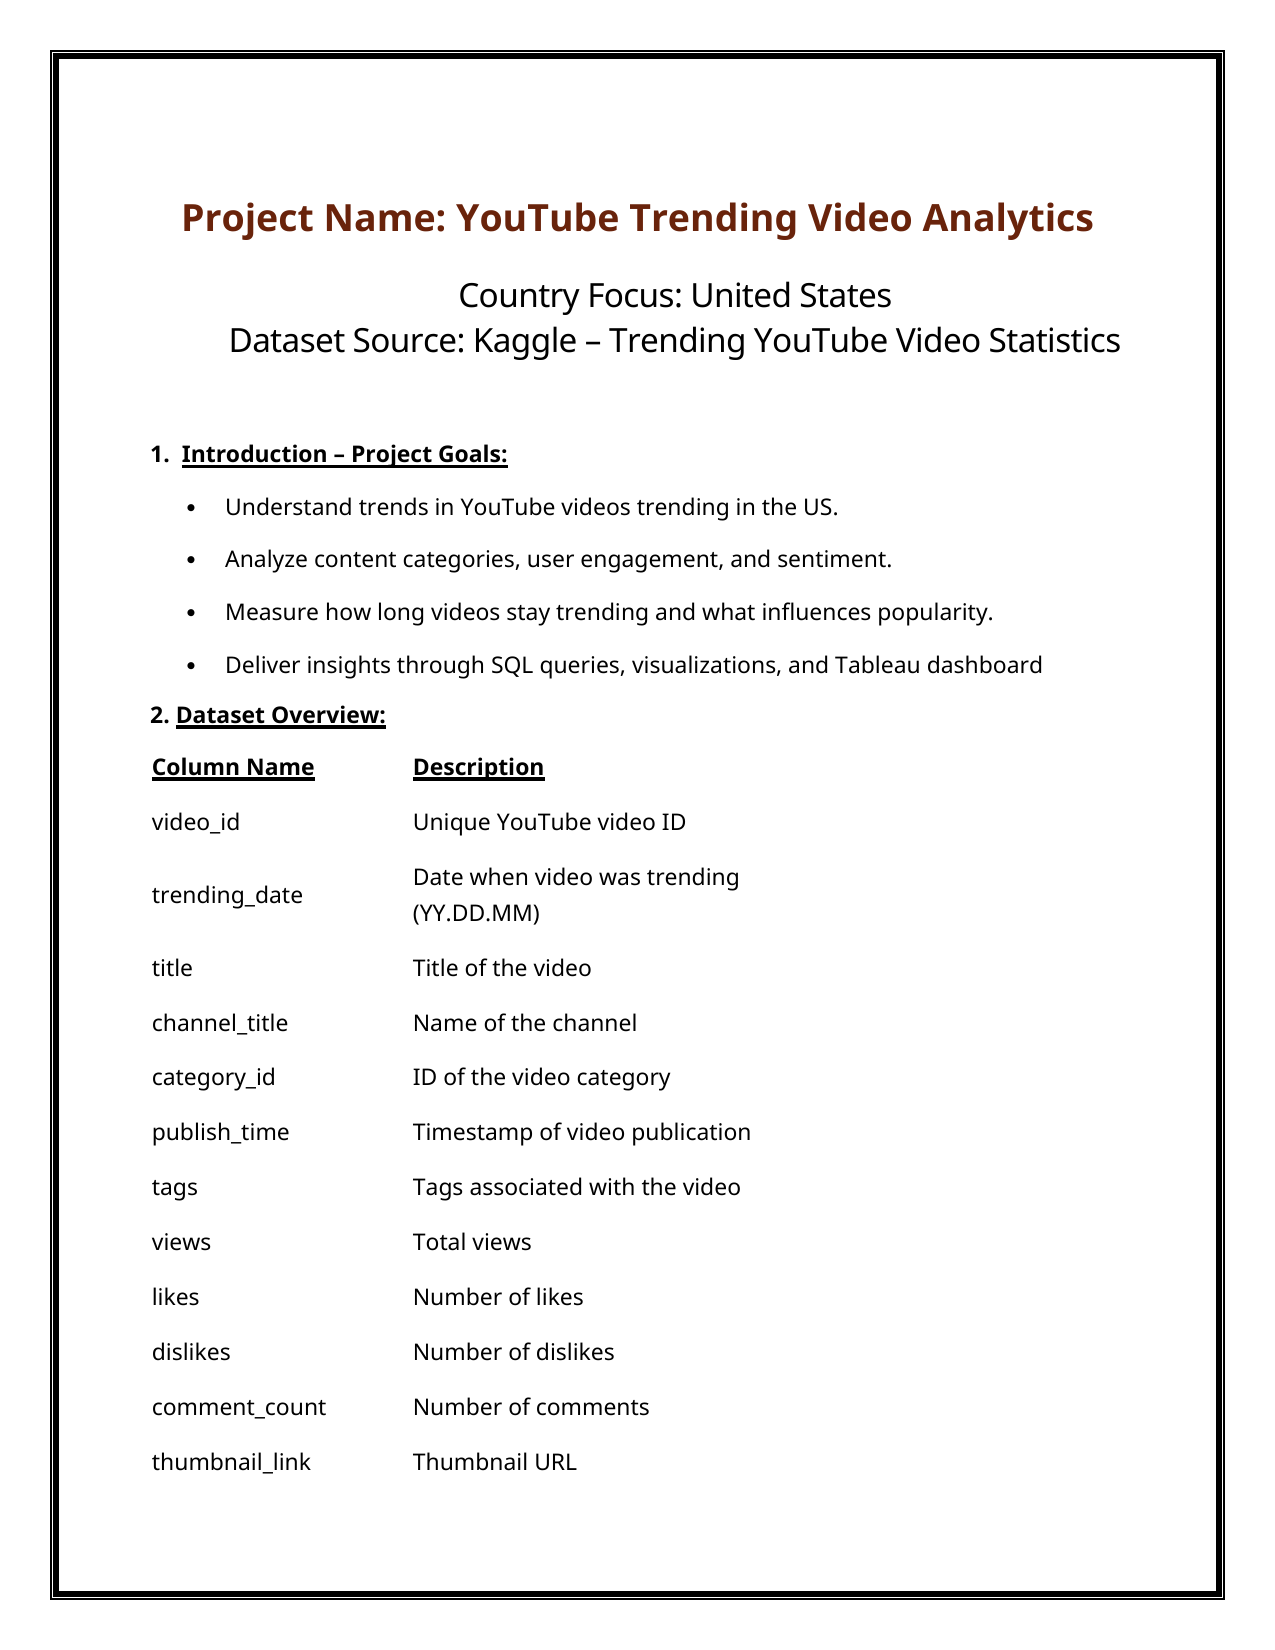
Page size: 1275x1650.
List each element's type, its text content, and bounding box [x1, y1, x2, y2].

table_cell tags [150, 1170, 411, 1224]
text 2. Dataset Overview: [150, 699, 1125, 730]
table_cell trending_date [150, 859, 411, 950]
table_cell Number of likes [411, 1279, 856, 1334]
table_cell category_id [150, 1060, 411, 1115]
table_cell Number of dislikes [411, 1334, 856, 1389]
table_cell Tags associated with the video [411, 1170, 856, 1224]
list Understand trends in YouTube videos trending in the US. [187, 491, 1125, 522]
table_cell thumbnail_link [150, 1444, 411, 1499]
text Country Focus: United States Dataset Source: Kaggle – Trending YouTube Video Statistics [225, 272, 1125, 363]
subtitle Project Name: YouTube Trending Video Analytics [150, 192, 1125, 243]
table_cell Date when video was trending (YY.DD.MM) [411, 859, 856, 950]
table_cell Name of the channel [411, 1005, 856, 1060]
list Deliver insights through SQL queries, visualizations, and Tableau dashboard [187, 648, 1125, 680]
list Measure how long videos stay trending and what influences popularity. [187, 596, 1125, 627]
table_cell video_id [150, 804, 411, 859]
table_cell Title of the video [411, 950, 856, 1005]
table_cell comment_count [150, 1389, 411, 1444]
table_cell Timestamp of video publication [411, 1115, 856, 1169]
table_cell publish_time [150, 1115, 411, 1169]
table_cell channel_title [150, 1005, 411, 1060]
table_cell likes [150, 1279, 411, 1334]
table_cell Thumbnail URL [411, 1444, 856, 1499]
table_cell Unique YouTube video ID [411, 804, 856, 859]
table_header Description [411, 749, 856, 804]
table_cell views [150, 1225, 411, 1279]
list Analyze content categories, user engagement, and sentiment. [187, 543, 1125, 574]
table_cell title [150, 950, 411, 1005]
table_cell Number of comments [411, 1389, 856, 1444]
table_header Column Name [150, 749, 411, 804]
table_cell Total views [411, 1225, 856, 1279]
table_cell ID of the video category [411, 1060, 856, 1115]
table_cell dislikes [150, 1334, 411, 1389]
text 1. Introduction – Project Goals: [150, 438, 1125, 469]
